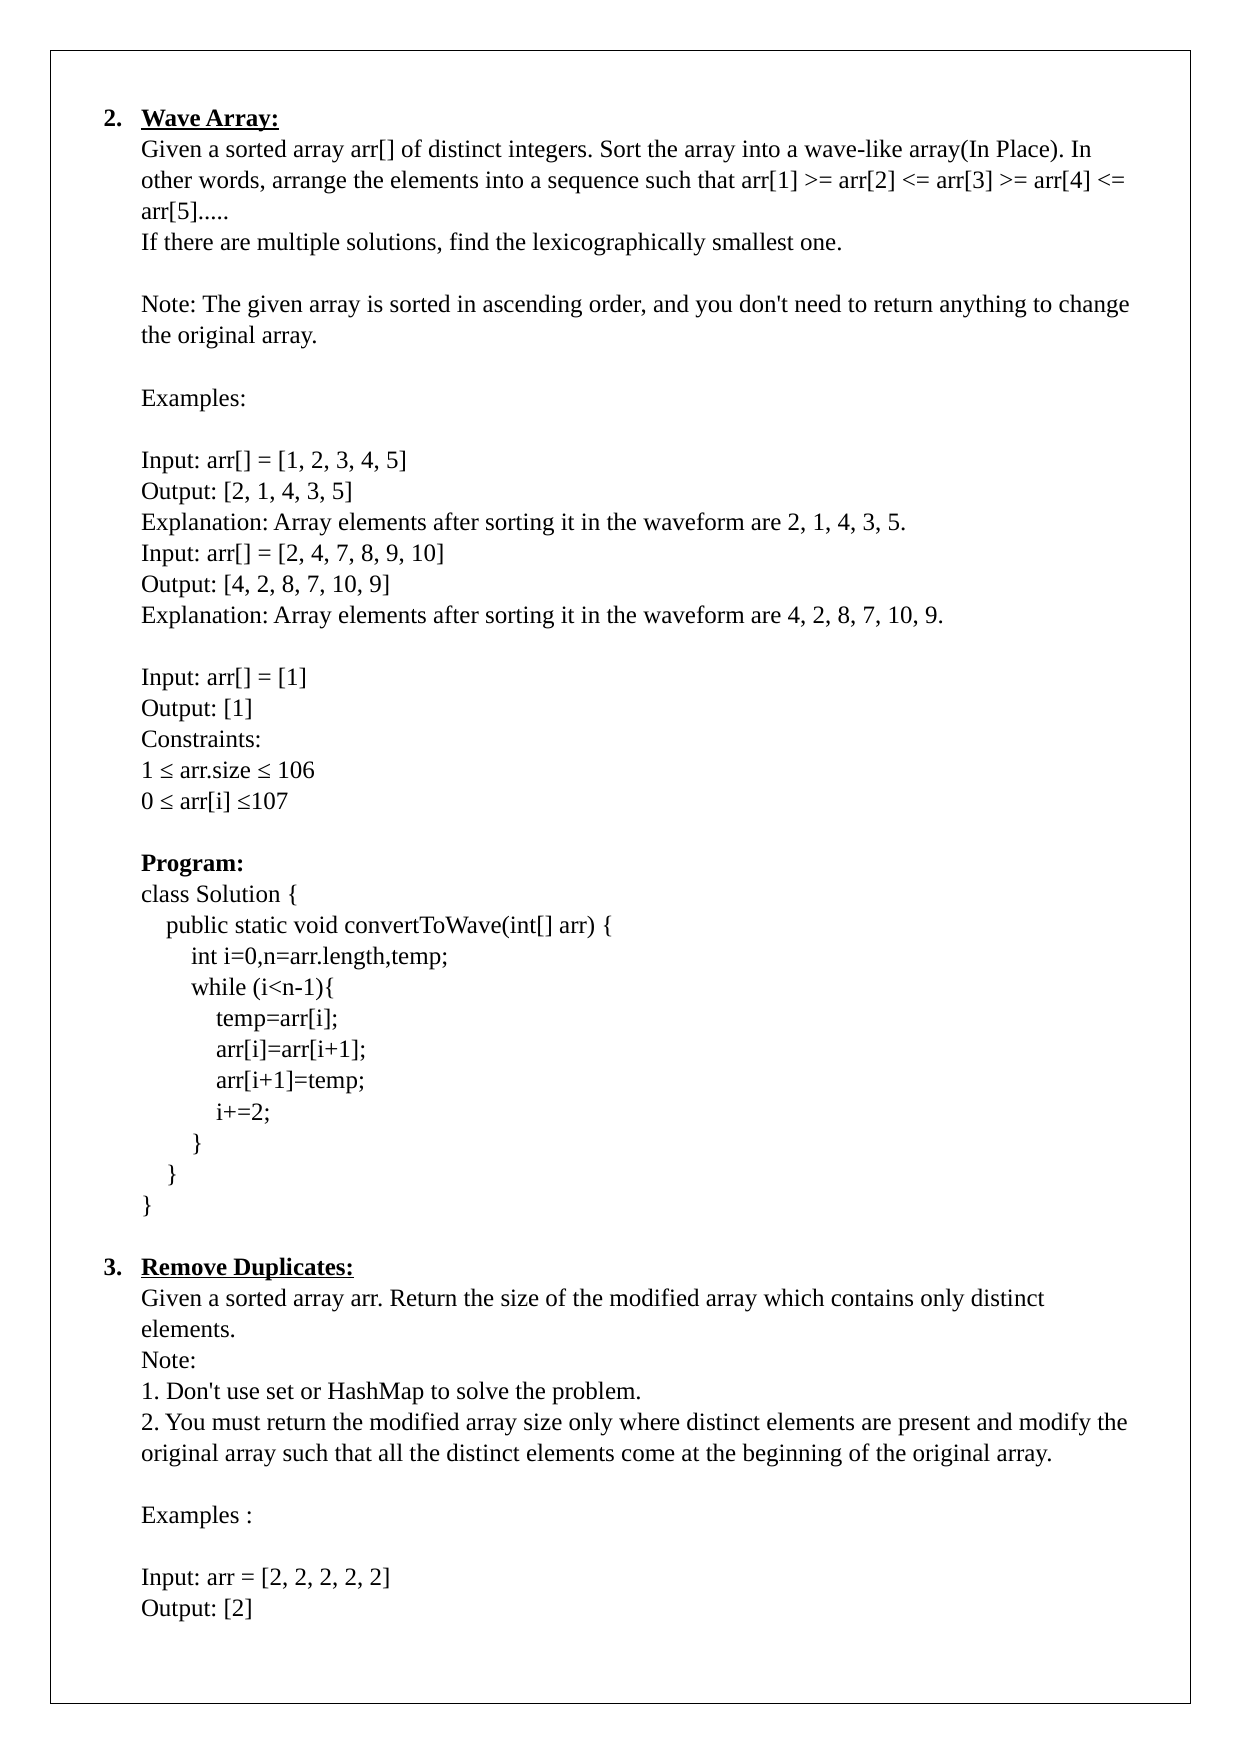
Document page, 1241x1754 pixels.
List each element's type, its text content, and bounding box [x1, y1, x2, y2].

list 0 ≤ arr[i] ≤107 [141, 786, 1137, 815]
list Given a sorted array arr. Return the size of the modified array which contains only distinct elements. [141, 1283, 1137, 1343]
list Output: [1] [141, 693, 1137, 722]
list 2. You must return the modified array size only where distinct elements are present and modify the original array such that all the distinct elements come at the beginning of the original array. [141, 1407, 1137, 1467]
list int i=0,n=arr.length,temp; [141, 941, 1137, 970]
list If there are multiple solutions, find the lexicographically smallest one. [141, 227, 1137, 256]
list arr[i+1]=temp; [141, 1066, 1137, 1094]
list Examples : [141, 1500, 1137, 1529]
list Output: [2, 1, 4, 3, 5] [141, 476, 1137, 504]
list Input: arr[] = [1] [141, 662, 1137, 691]
list temp=arr[i]; [141, 1003, 1137, 1032]
list Wave Array: [103, 103, 1137, 132]
list } [141, 1190, 1137, 1218]
list while (i<n-1){ [141, 972, 1137, 1001]
list Explanation: Array elements after sorting it in the waveform are 4, 2, 8, 7, 10, 9. [141, 600, 1137, 629]
list Examples: [141, 383, 1137, 411]
list Input: arr = [2, 2, 2, 2, 2] [141, 1562, 1137, 1591]
list class Solution { [141, 879, 1137, 908]
list i+=2; [141, 1097, 1137, 1125]
list Note: [141, 1345, 1137, 1374]
list arr[i]=arr[i+1]; [141, 1034, 1137, 1063]
list Remove Duplicates: [103, 1252, 1137, 1281]
list public static void convertToWave(int[] arr) { [141, 910, 1137, 939]
list 1. Don't use set or HashMap to solve the problem. [141, 1376, 1137, 1405]
list Input: arr[] = [1, 2, 3, 4, 5] [141, 445, 1137, 473]
list Output: [4, 2, 8, 7, 10, 9] [141, 569, 1137, 598]
list } [141, 1159, 1137, 1187]
list Output: [2] [141, 1593, 1137, 1622]
list Given a sorted array arr[] of distinct integers. Sort the array into a wave-like array(In Place). In other words, arrange the elements into a sequence such that arr[1] >= arr[2] <= arr[3] >= arr[4] <= arr[5]..... [141, 134, 1137, 225]
list Input: arr[] = [2, 4, 7, 8, 9, 10] [141, 538, 1137, 567]
list 1 ≤ arr.size ≤ 106 [141, 755, 1137, 784]
list Constraints: [141, 724, 1137, 753]
list } [141, 1128, 1137, 1156]
list Note: The given array is sorted in ascending order, and you don't need to return anything to change the original array. [141, 289, 1137, 349]
list Explanation: Array elements after sorting it in the waveform are 2, 1, 4, 3, 5. [141, 507, 1137, 536]
list Program: [141, 848, 1137, 877]
